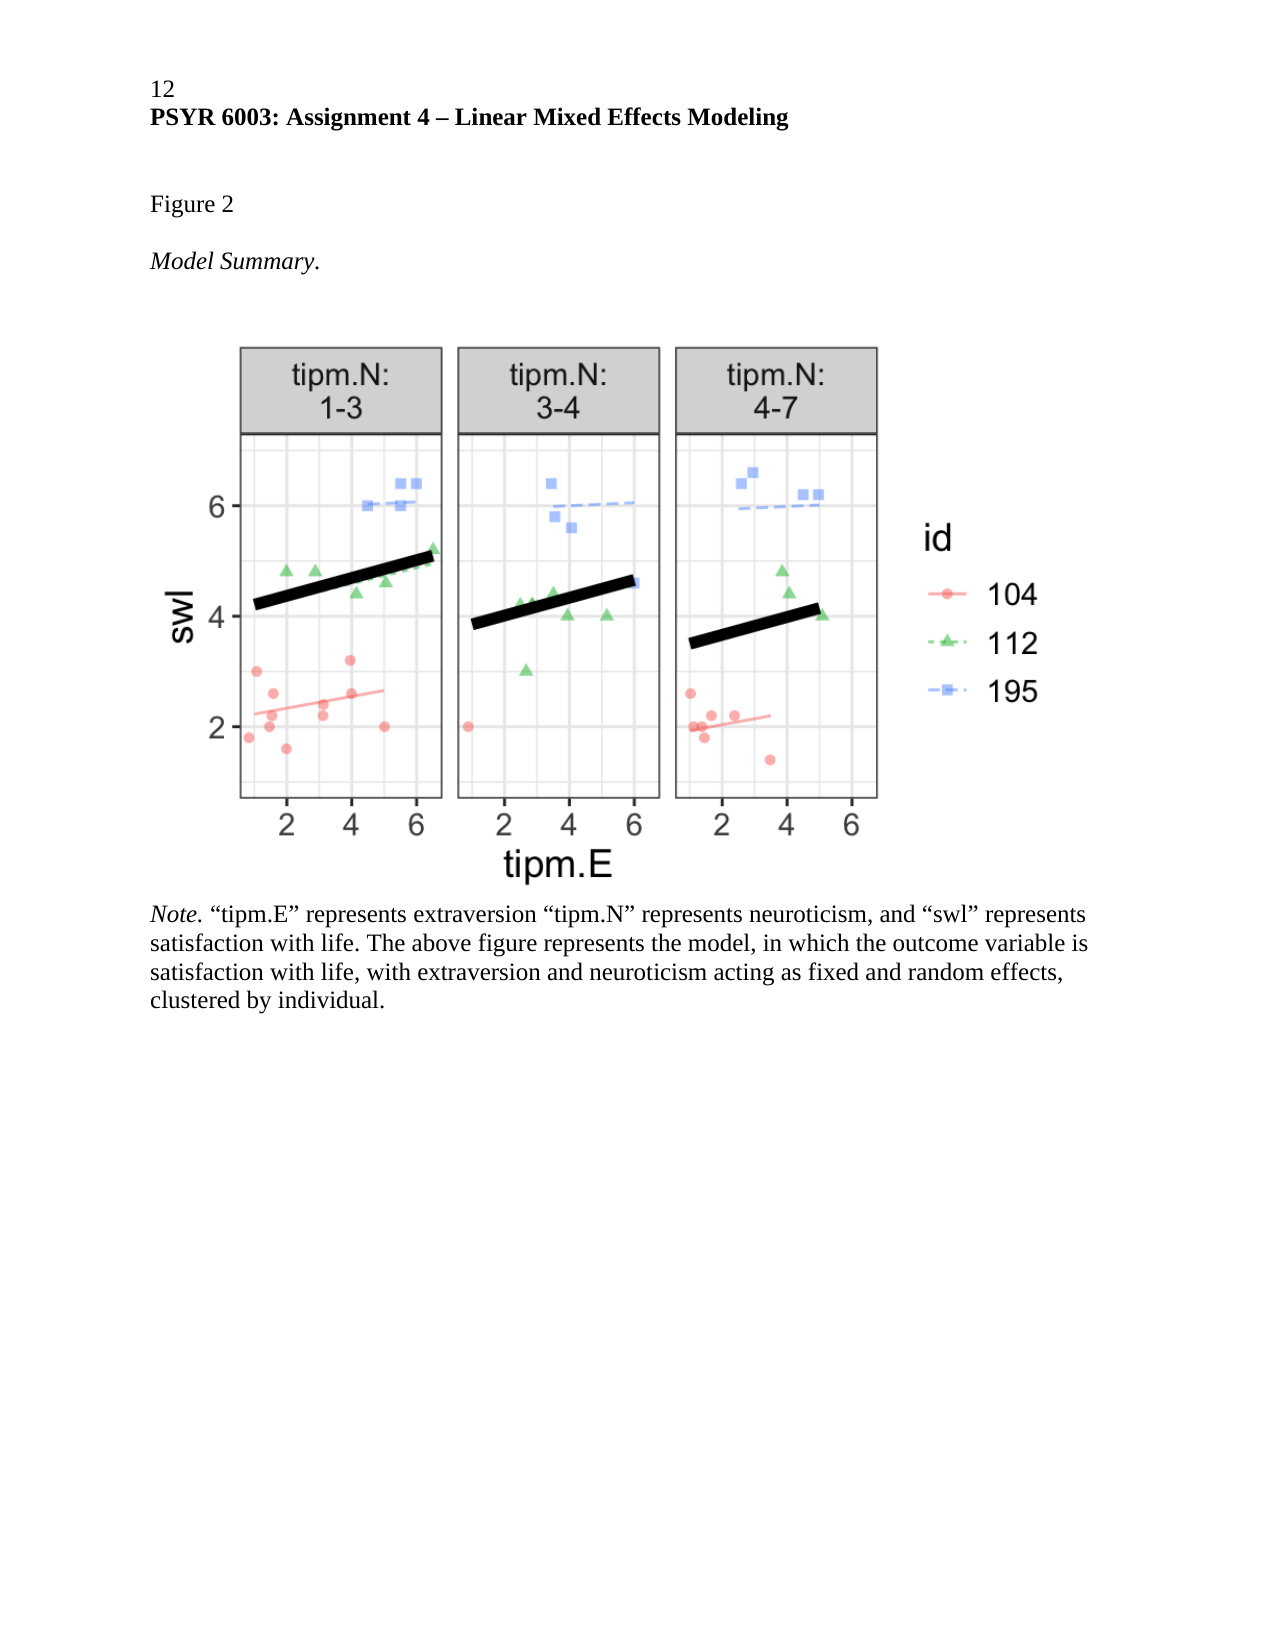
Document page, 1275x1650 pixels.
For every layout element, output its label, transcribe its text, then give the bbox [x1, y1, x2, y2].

text Figure 2 [150, 189, 1125, 217]
text Note. “tipm.E” represents extraversion “tipm.N” represents neuroticism, and “swl” represents satisfaction with life. The above figure represents the model, in which the outcome variable is satisfaction with life, with extraversion and neuroticism acting as fixed and random effects, clustered by individual. [150, 899, 1125, 1014]
picture [150, 332, 1069, 900]
text Model Summary. [150, 246, 1125, 275]
